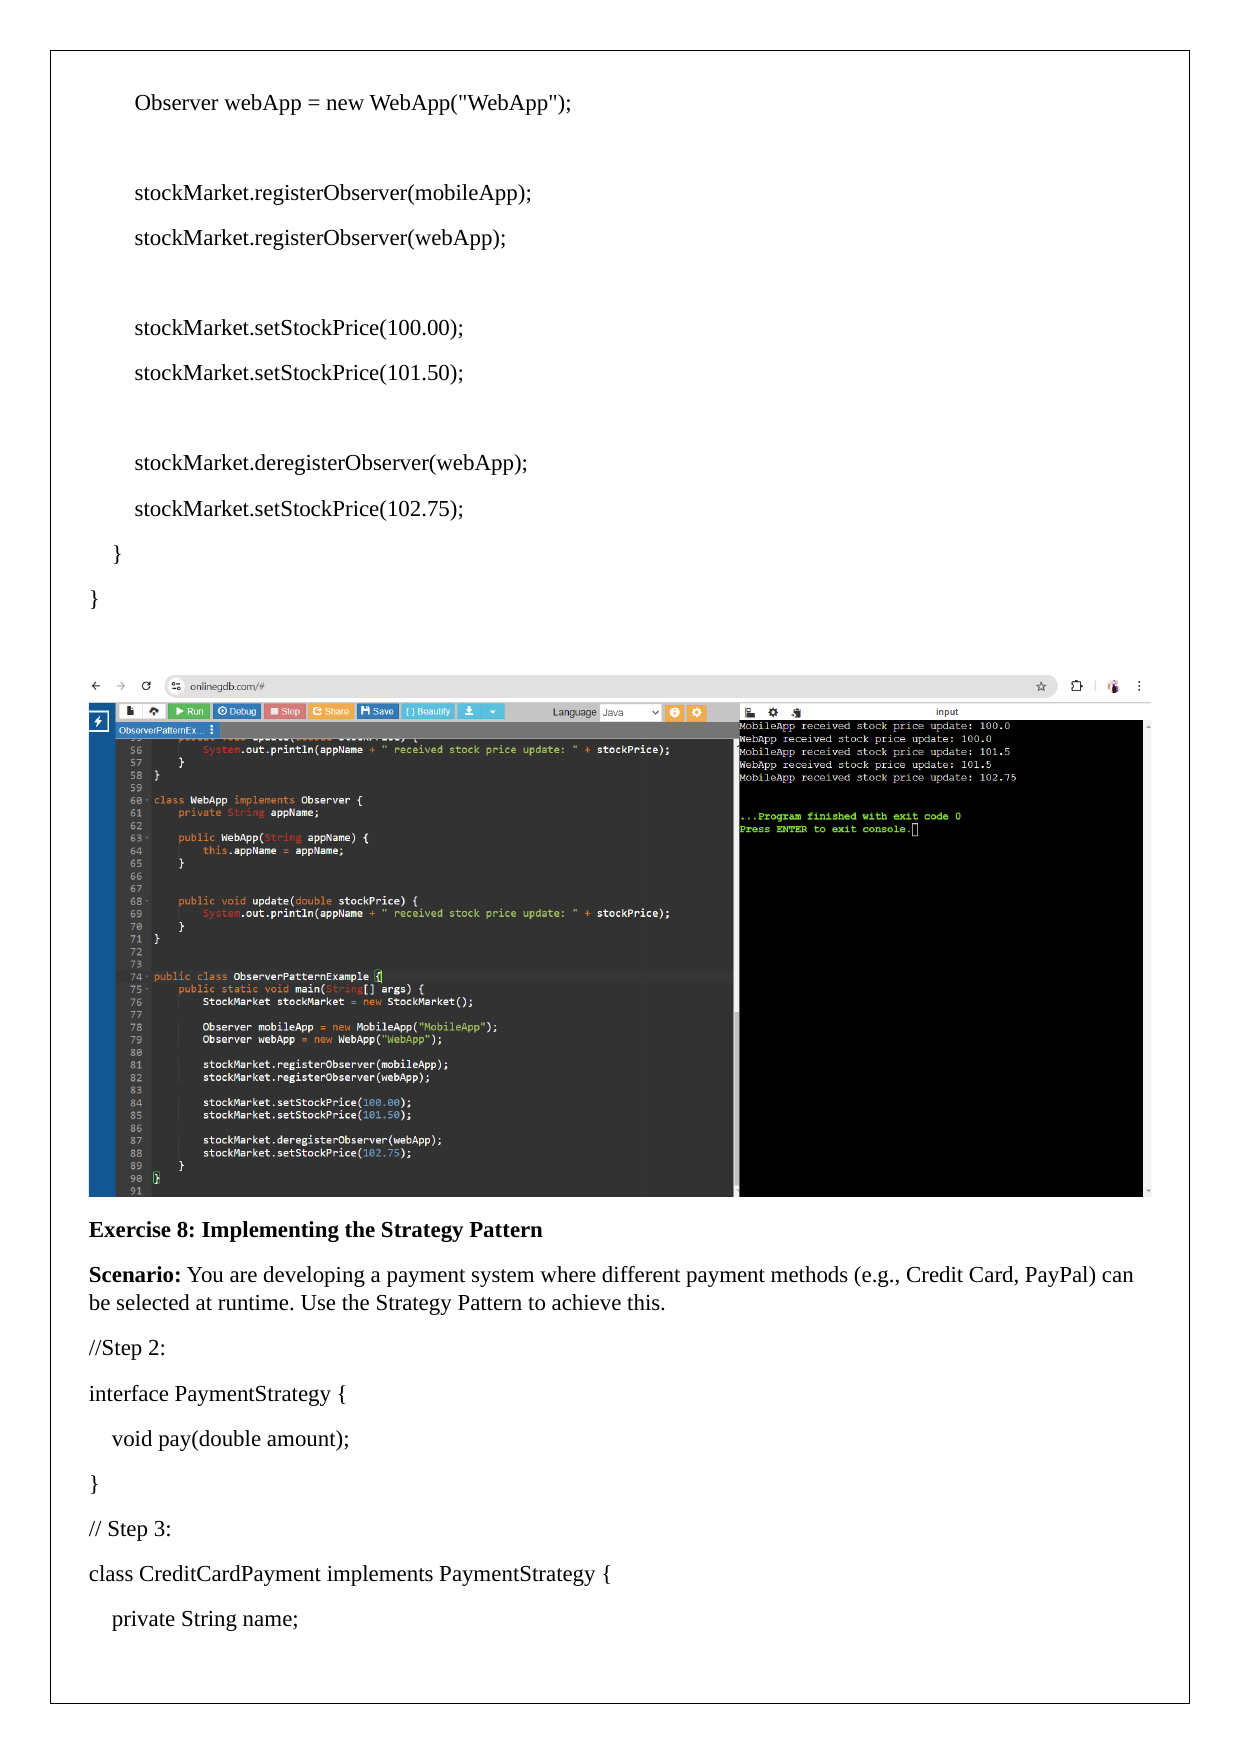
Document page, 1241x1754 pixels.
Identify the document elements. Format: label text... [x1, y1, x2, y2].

text } [89, 585, 1152, 611]
text } [89, 540, 1152, 566]
text stockMarket.registerObserver(mobileApp); [89, 179, 1152, 205]
text interface PaymentStrategy { [89, 1379, 1152, 1406]
text stockMarket.setStockPrice(102.75); [89, 494, 1152, 521]
text Scenario: You are developing a payment system where different payment methods (e.g., Credit Card, PayPal) can be selected at runtime. Use the Strategy Pattern to achieve this. [89, 1261, 1152, 1316]
text // Step 3: [89, 1515, 1152, 1541]
text stockMarket.deregisterObserver(webApp); [89, 449, 1152, 476]
text stockMarket.setStockPrice(101.50); [89, 359, 1152, 386]
text class CreditCardPayment implements PaymentStrategy { [89, 1560, 1152, 1586]
text private String name; [89, 1605, 1152, 1631]
picture [88, 675, 1152, 1197]
text stockMarket.registerObserver(webApp); [89, 224, 1152, 250]
text } [89, 1470, 1152, 1496]
text stockMarket.setStockPrice(100.00); [89, 314, 1152, 341]
text Observer webApp = new WebApp("WebApp"); [89, 89, 1152, 115]
text //Step 2: [89, 1334, 1152, 1361]
text Exercise 8: Implementing the Strategy Pattern [89, 1216, 1152, 1242]
text void pay(double amount); [89, 1425, 1152, 1451]
